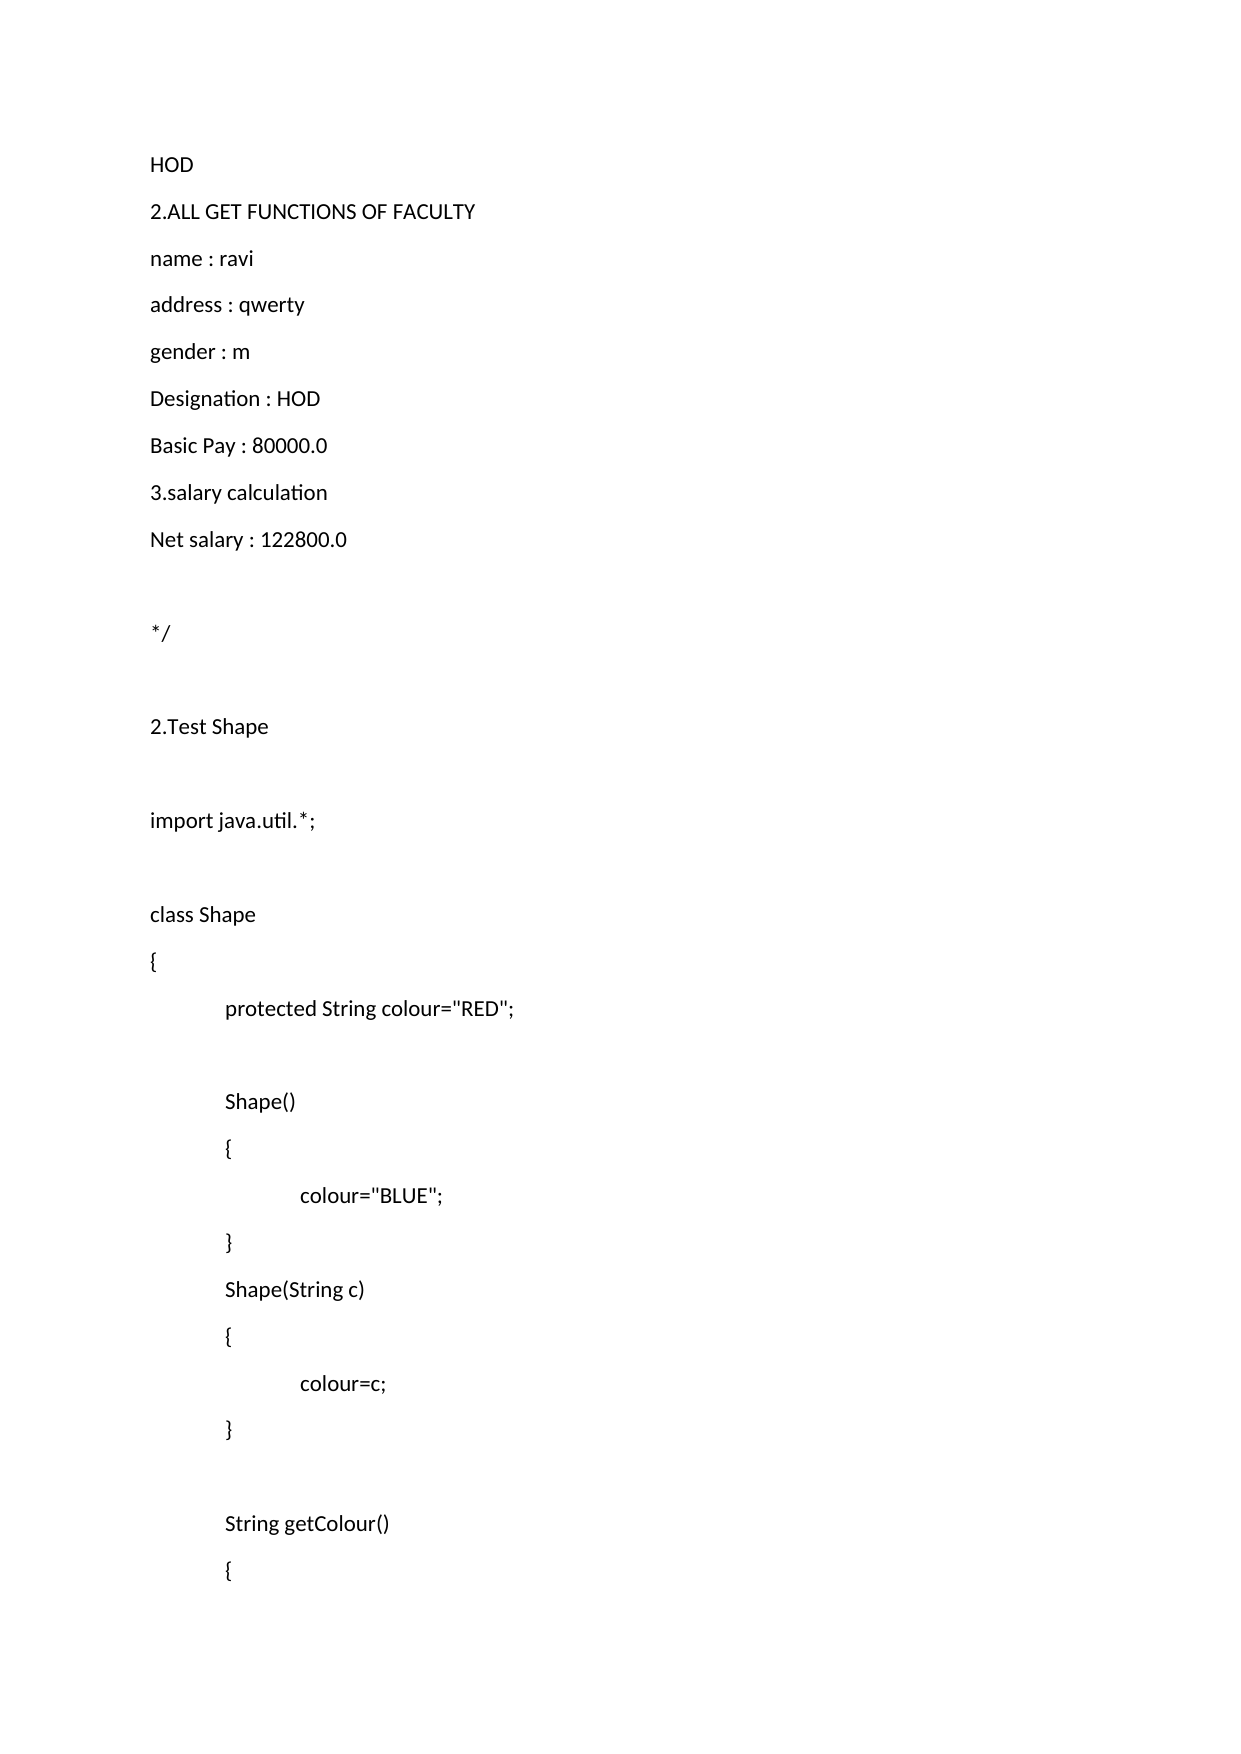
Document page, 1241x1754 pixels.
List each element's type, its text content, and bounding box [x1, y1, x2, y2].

text Shape(String c) [150, 1275, 1090, 1303]
text colour="BLUE"; [150, 1181, 1090, 1209]
text 3.salary calculation [150, 478, 1090, 506]
text */ [150, 619, 1090, 647]
text import java.util.*; [150, 806, 1090, 834]
text class Shape [150, 900, 1090, 928]
text } [150, 1228, 1090, 1256]
text 2.ALL GET FUNCTIONS OF FACULTY [150, 197, 1090, 225]
text name : ravi [150, 244, 1090, 272]
text String getColour() [150, 1509, 1090, 1537]
text colour=c; [150, 1369, 1090, 1397]
text HOD [150, 150, 1090, 178]
text { [150, 1556, 1090, 1584]
text Basic Pay : 80000.0 [150, 431, 1090, 459]
text { [150, 1322, 1090, 1350]
text gender : m [150, 337, 1090, 366]
text { [150, 1134, 1090, 1162]
text Shape() [150, 1087, 1090, 1116]
text protected String colour="RED"; [150, 994, 1090, 1022]
text 2.Test Shape [150, 712, 1090, 741]
text Designation : HOD [150, 384, 1090, 412]
text } [150, 1416, 1090, 1444]
text Net salary : 122800.0 [150, 525, 1090, 553]
text { [150, 947, 1090, 975]
text address : qwerty [150, 291, 1090, 319]
